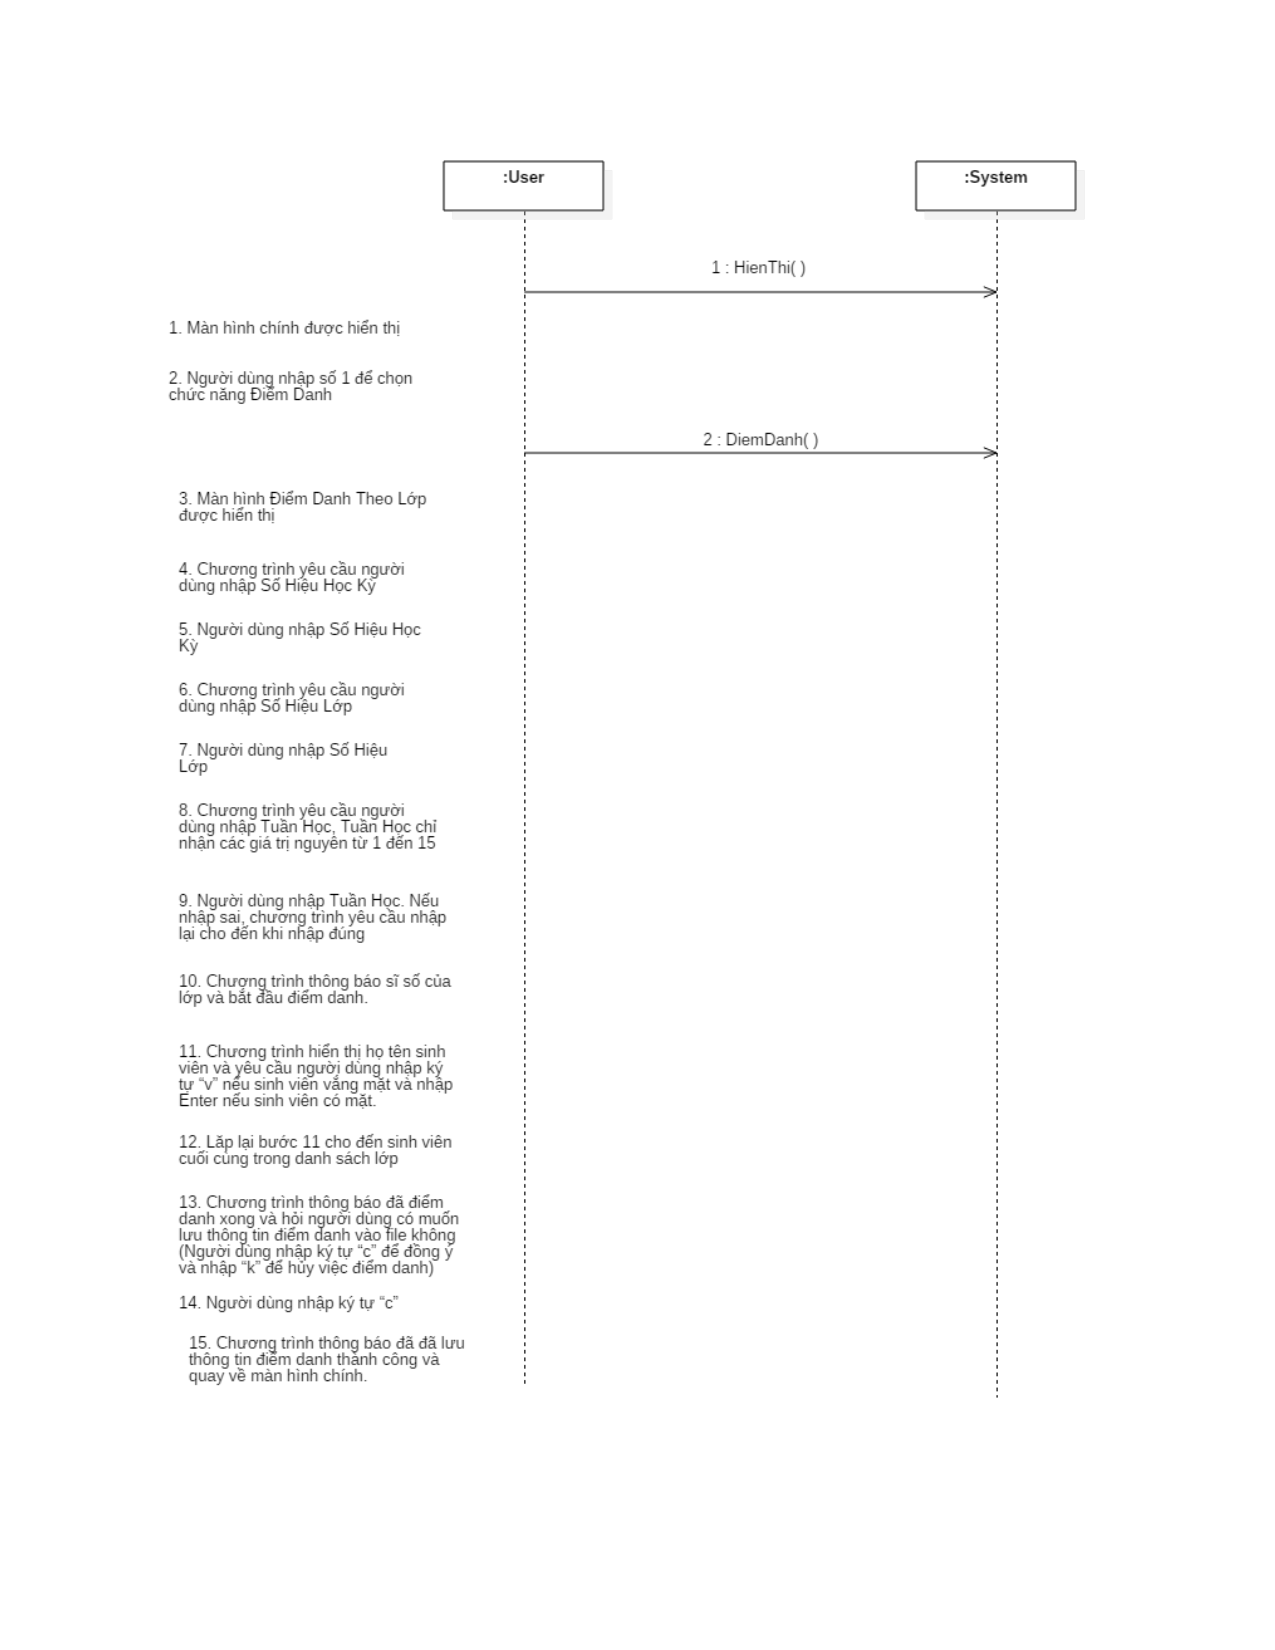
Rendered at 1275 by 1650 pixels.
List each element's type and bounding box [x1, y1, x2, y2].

picture [150, 150, 1125, 1448]
